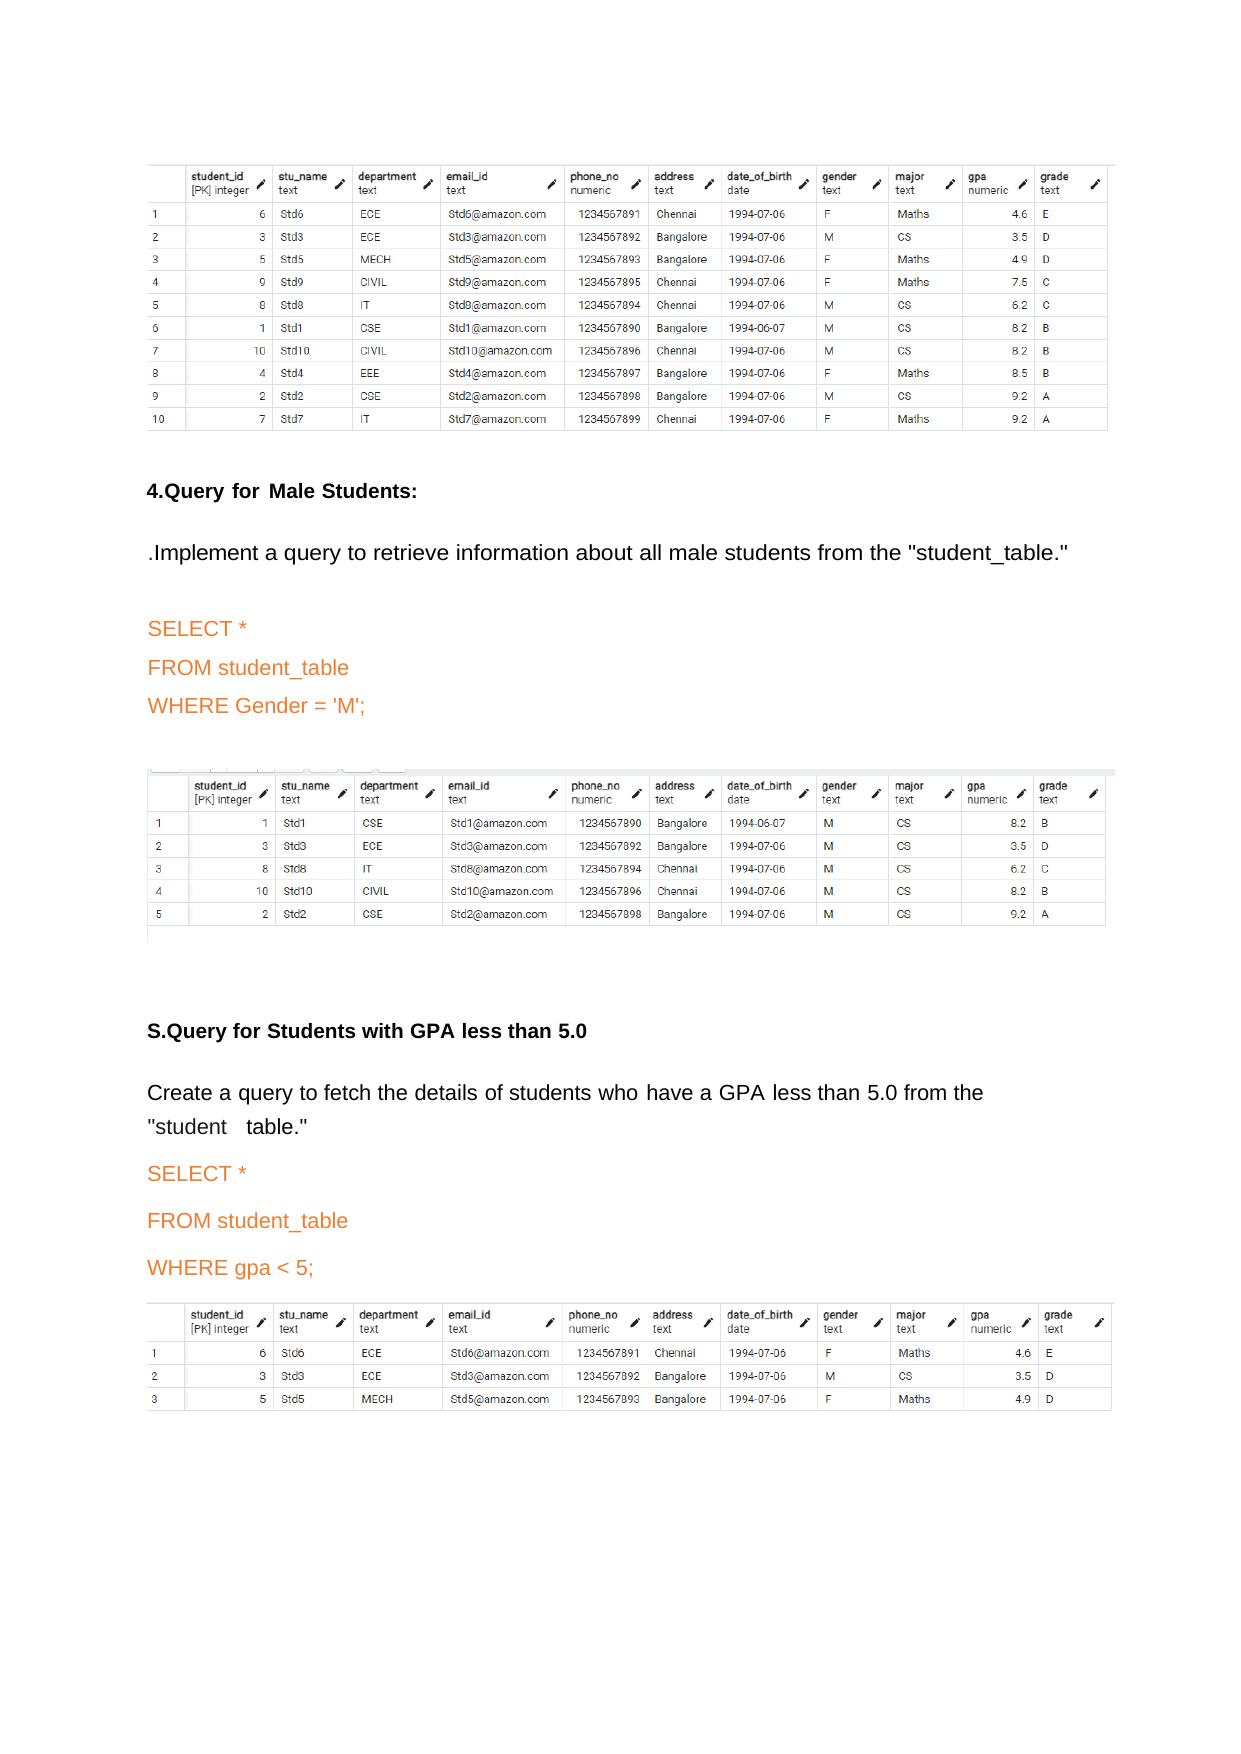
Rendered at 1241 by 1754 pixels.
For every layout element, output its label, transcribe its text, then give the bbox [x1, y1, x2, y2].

list Query for Male Students: [146, 478, 1103, 502]
text .Implement a query to retrieve information about all male students from the "student_table." [147, 539, 1103, 565]
text SELECT * [147, 616, 1103, 641]
text SELECT * [147, 1161, 1059, 1186]
picture [146, 1302, 1115, 1424]
picture [147, 164, 1116, 439]
text WHERE gpa < 5; [147, 1255, 1059, 1280]
text FROM student_table [147, 654, 1103, 680]
text Create a query to fetch the details of students who have a GPA less than 5.0 from the "student table." [147, 1080, 1059, 1139]
text WHERE Gender = 'M'; [147, 693, 1103, 718]
text FROM student_table [147, 1208, 1059, 1233]
text S.Query for Students with GPA less than 5.0 [147, 1019, 1103, 1043]
picture [147, 769, 1115, 942]
